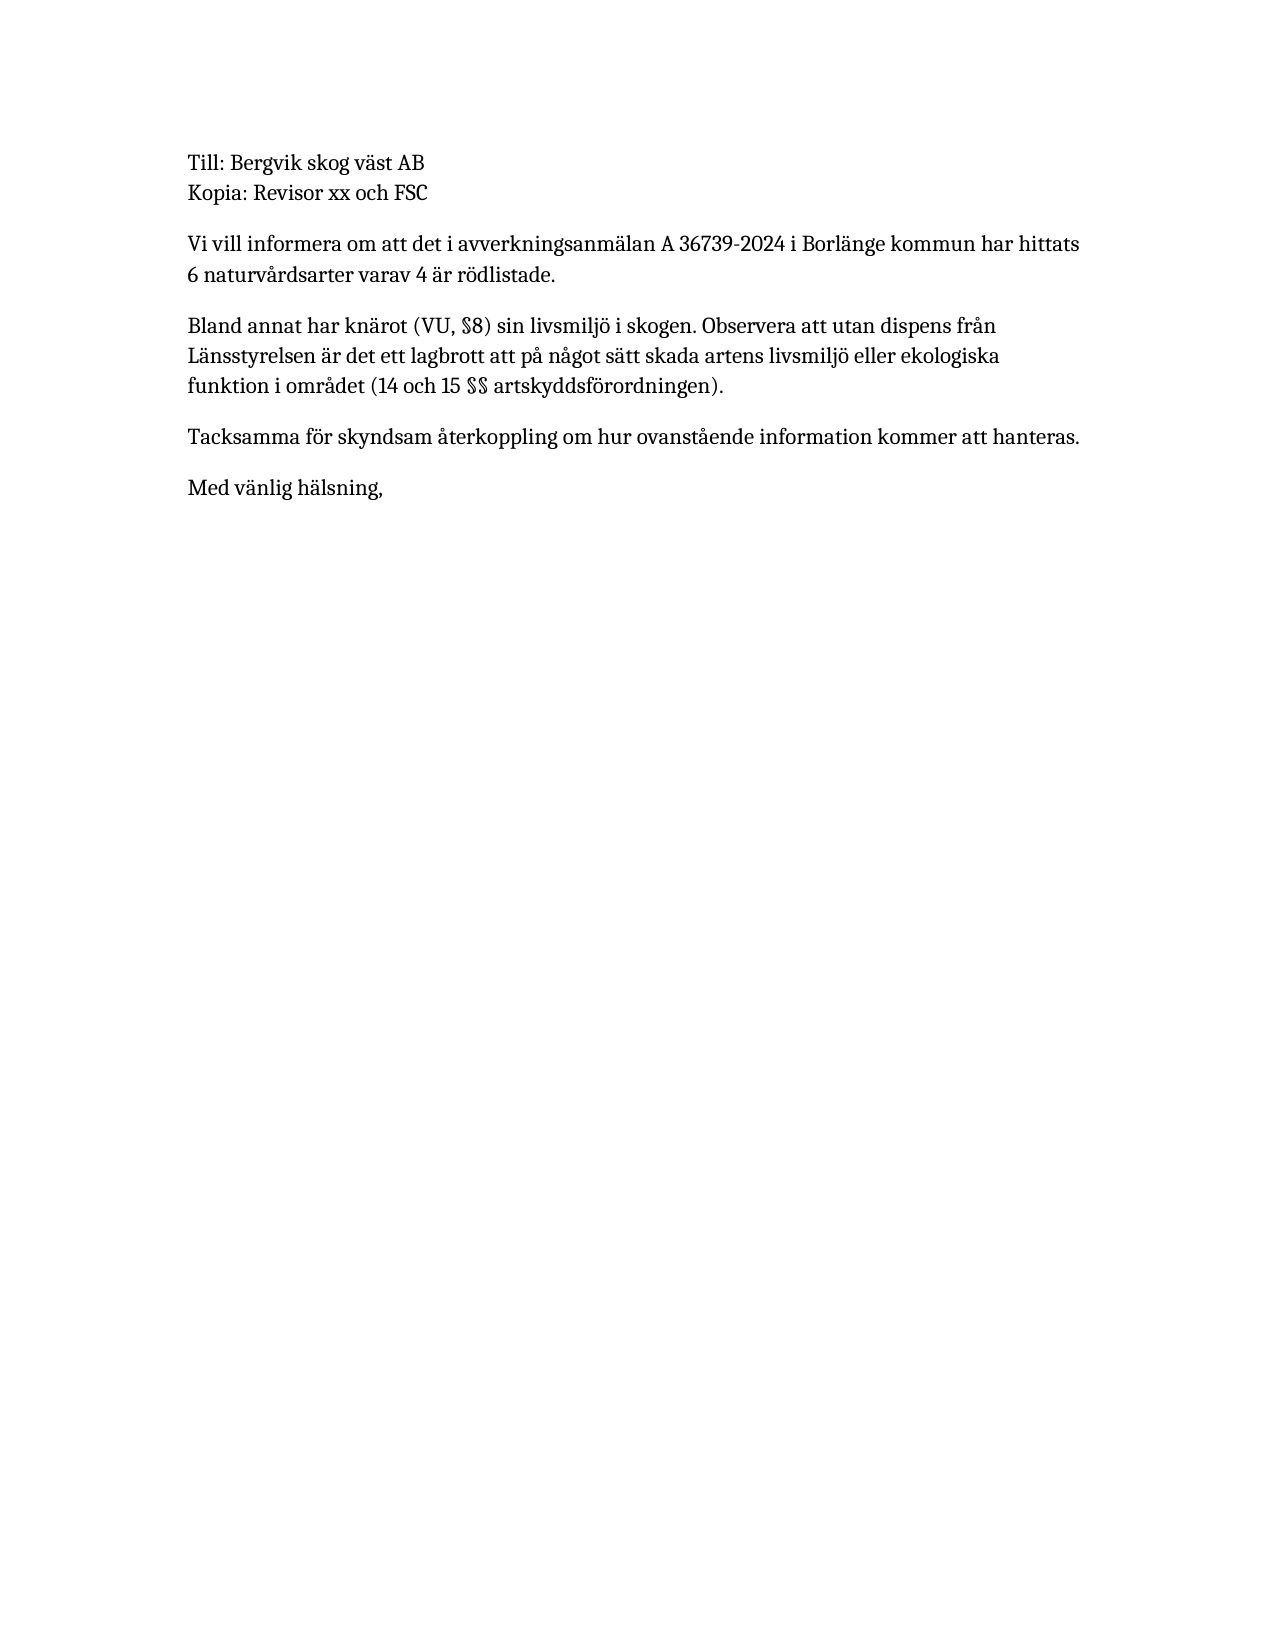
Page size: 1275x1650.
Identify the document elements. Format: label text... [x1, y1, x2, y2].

text Med vänlig hälsning, [187, 475, 1087, 532]
text Tacksamma för skyndsam återkoppling om hur ovanstående information kommer att hanteras. [187, 424, 1087, 450]
text Vi vill informera om att det i avverkningsanmälan A 36739-2024 i Borlänge kommun har hittats 6 naturvårdsarter varav 4 är rödlistade. [187, 231, 1087, 288]
text Till: Bergvik skog väst AB Kopia: Revisor xx och FSC [187, 150, 1087, 207]
text Bland annat har knärot (VU, §8) sin livsmiljö i skogen. Observera att utan dispens från Länsstyrelsen är det ett lagbrott att på något sätt skada artens livsmiljö eller ekologiska funktion i området (14 och 15 §§ artskyddsförordningen). [187, 312, 1087, 399]
